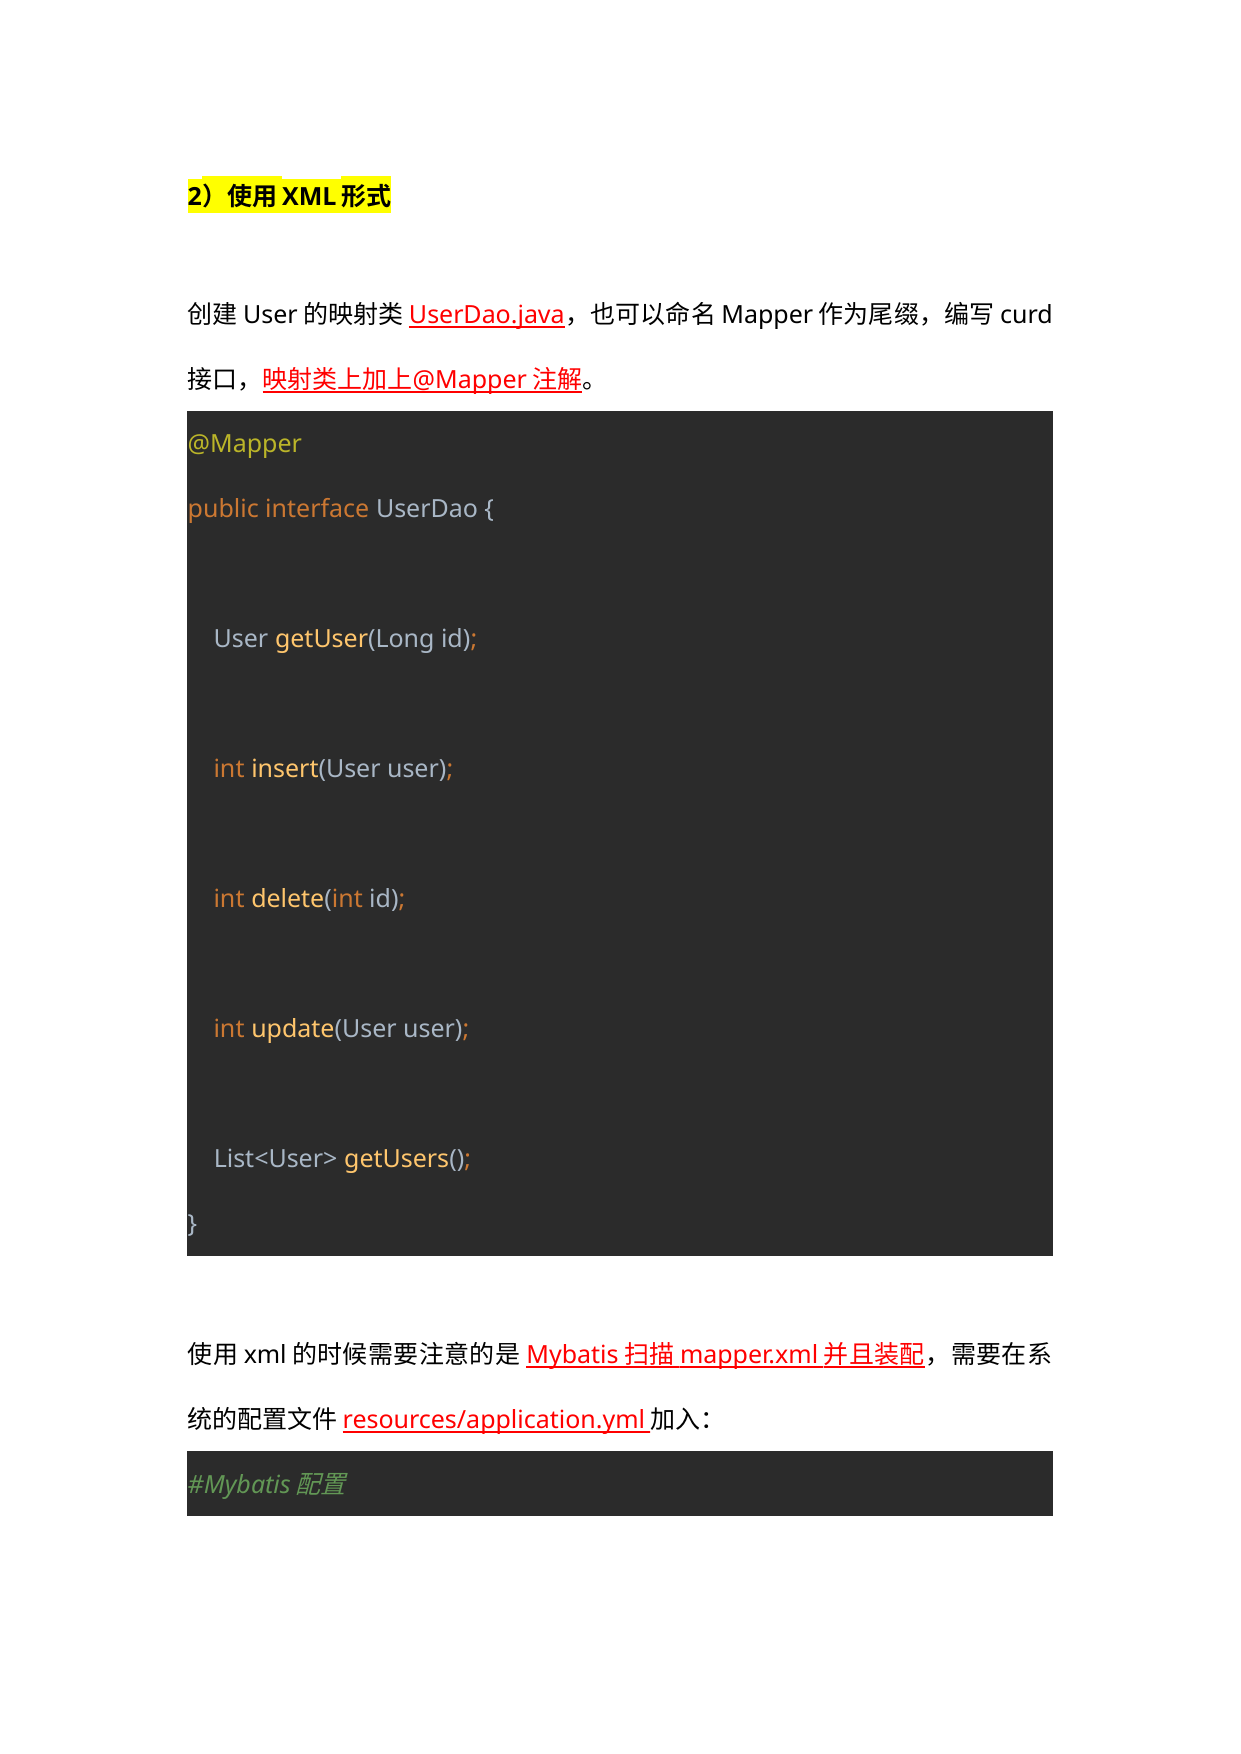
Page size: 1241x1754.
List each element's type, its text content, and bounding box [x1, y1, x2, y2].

text @Mapper [187, 411, 1053, 476]
text 使用xml的时候需要注意的是Mybatis扫描mapper.xml并且装配，需要在系统的配置文件resources/application.yml加入： [187, 1321, 1053, 1451]
text public interface UserDao { User getUser(Long id); int insert(User user); int delete(int id); int update(User user); List<User> getUsers(); } [187, 476, 1053, 1256]
subtitle 2）使用XML形式 [187, 162, 1053, 227]
text 创建User的映射类UserDao.java，也可以命名Mapper作为尾缀，编写curd接口，映射类上加上@Mapper注解。 [187, 281, 1053, 411]
text #Mybatis配置 [187, 1451, 1053, 1516]
